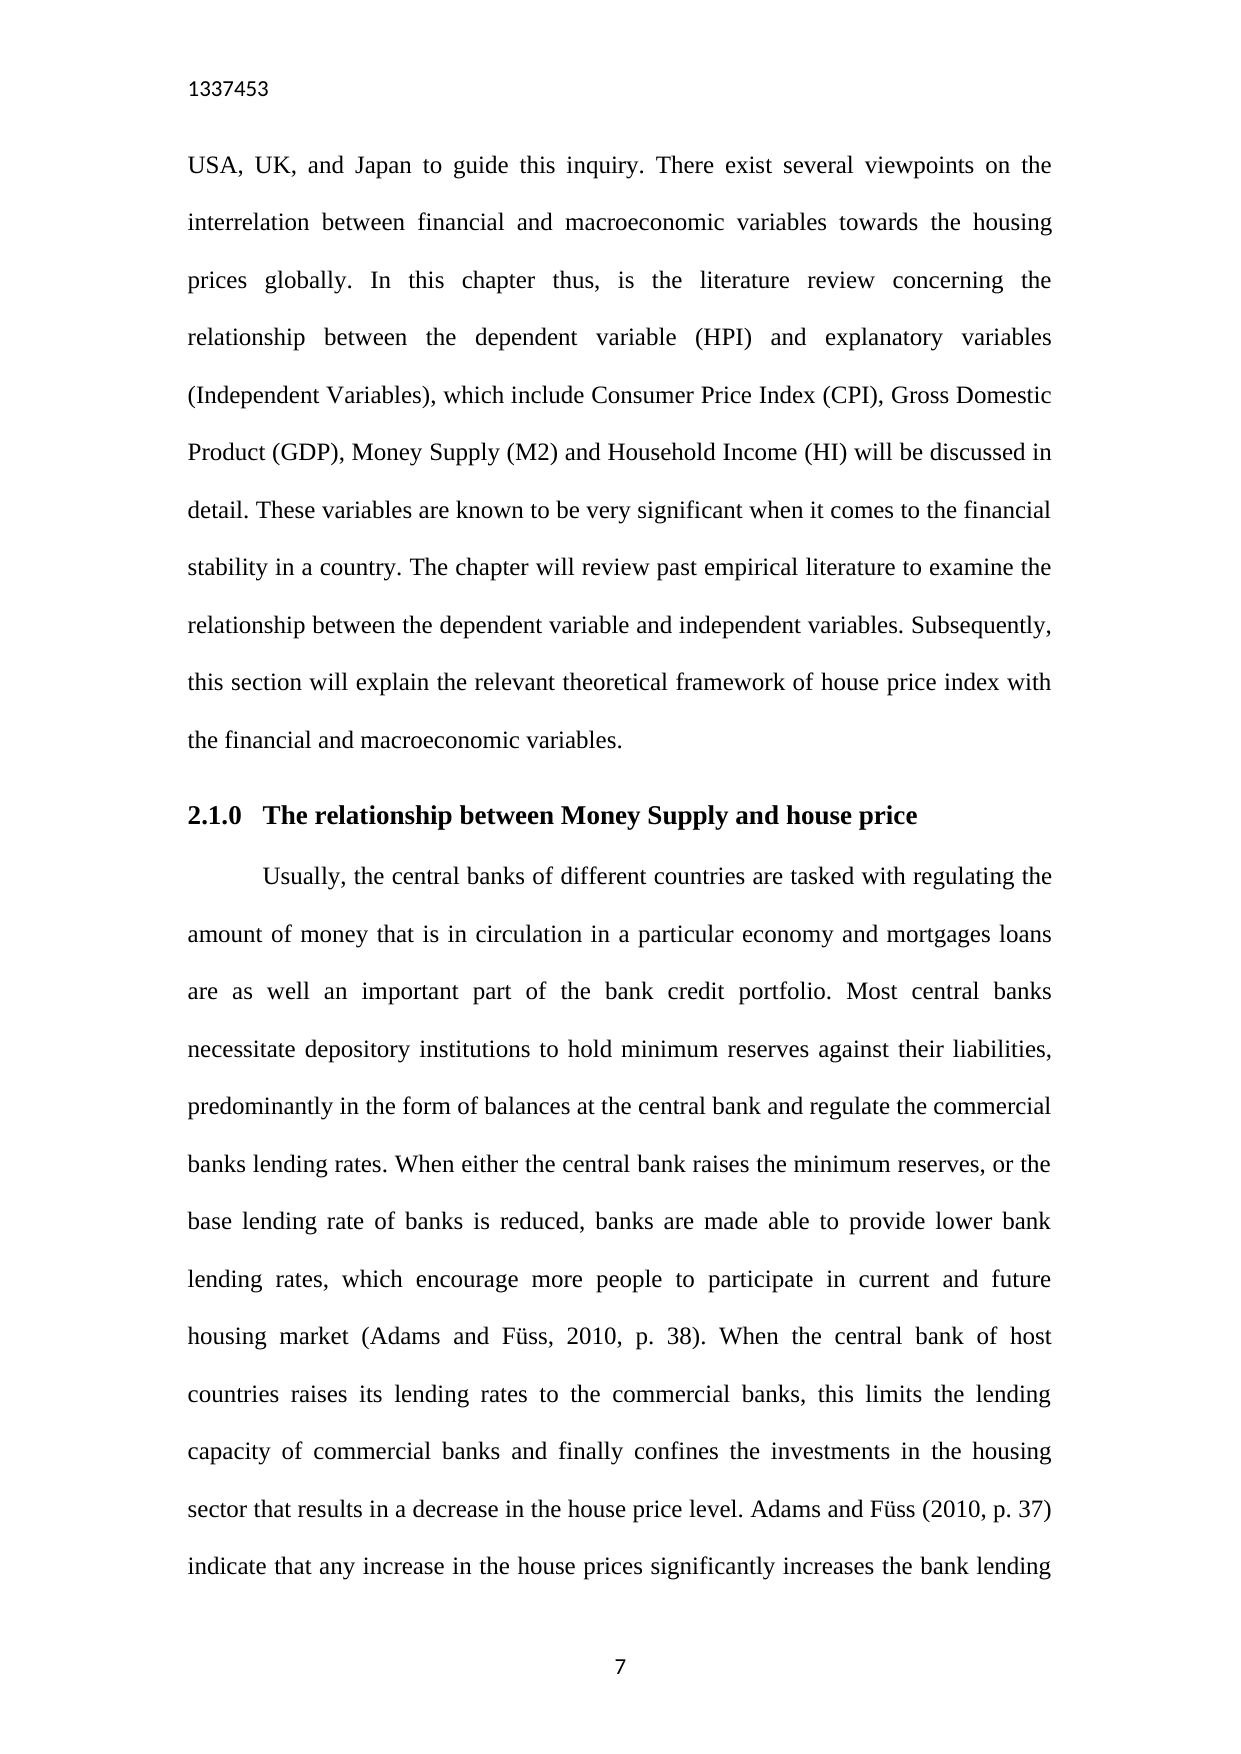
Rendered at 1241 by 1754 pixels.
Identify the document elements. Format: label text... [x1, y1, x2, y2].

subtitle The relationship between Money Supply and house price [187, 799, 1053, 830]
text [187, 150, 1053, 754]
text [187, 861, 1053, 1580]
